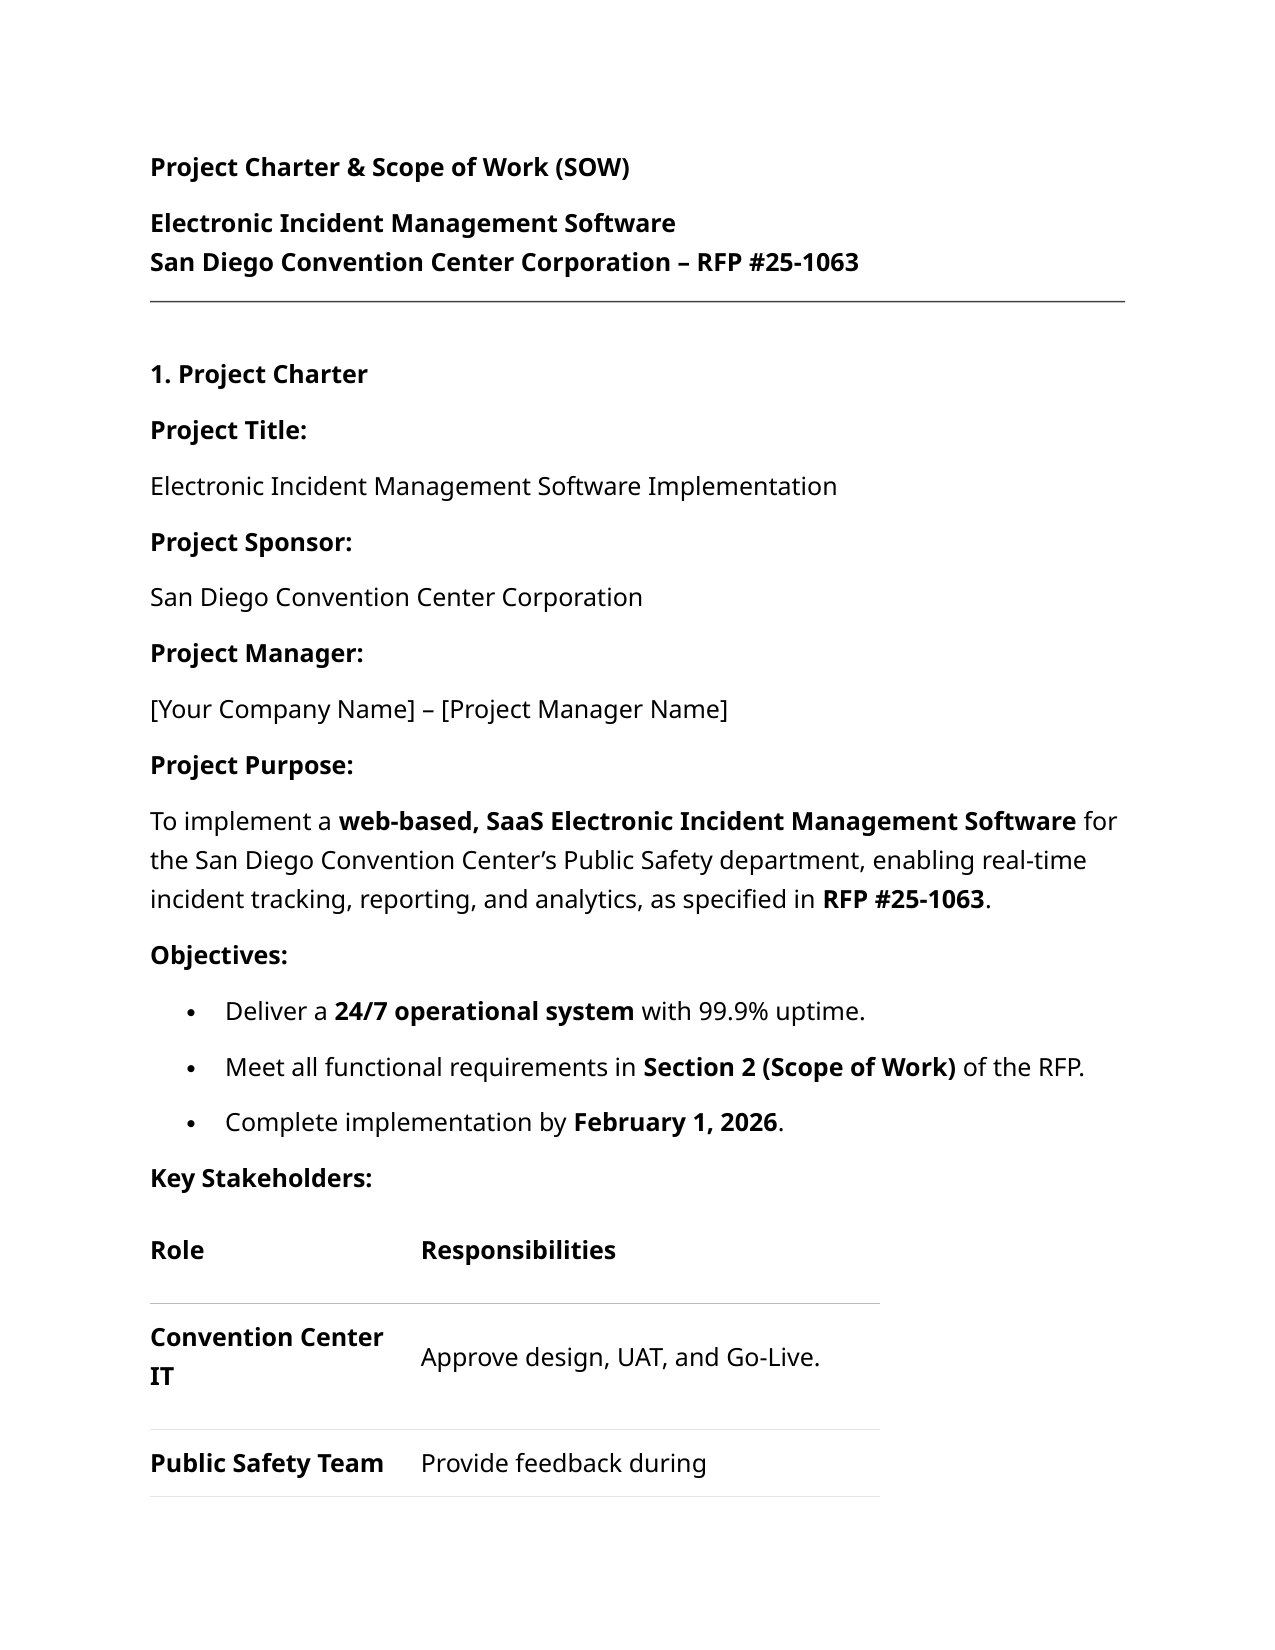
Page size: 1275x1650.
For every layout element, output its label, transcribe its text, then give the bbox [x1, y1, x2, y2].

text Project Sponsor: [150, 524, 1125, 558]
text [Your Company Name] – [Project Manager Name] [150, 692, 1125, 726]
list Meet all functional requirements in Section 2 (Scope of Work) of the RFP. [187, 1049, 1125, 1083]
table_header Role [150, 1217, 405, 1303]
text Project Purpose: [150, 747, 1125, 782]
table_cell Public Safety Team [150, 1430, 405, 1496]
table_cell Provide feedback during training/UAT. [405, 1430, 880, 1496]
list Deliver a 24/7 operational system with 99.9% uptime. [187, 993, 1125, 1027]
text 1. Project Charter [150, 357, 1125, 391]
text Key Stakeholders: [150, 1161, 1125, 1195]
table_header Responsibilities [405, 1217, 880, 1303]
table_cell Approve design, UAT, and Go-Live. [405, 1304, 880, 1429]
text Objectives: [150, 937, 1125, 972]
text Project Manager: [150, 636, 1125, 670]
table_cell Convention Center IT [150, 1304, 405, 1429]
text San Diego Convention Center Corporation [150, 580, 1125, 614]
text Project Title: [150, 412, 1125, 447]
text Project Charter & Scope of Work (SOW) [150, 150, 1125, 184]
text To implement a web-based, SaaS Electronic Incident Management Software for the San Diego Convention Center’s Public Safety department, enabling real-time incident tracking, reporting, and analytics, as specified in RFP #25-1063. [150, 803, 1125, 916]
text Electronic Incident Management Software Implementation [150, 468, 1125, 502]
text Electronic Incident Management Software San Diego Convention Center Corporation – RFP #25-1063 [150, 206, 1125, 279]
list Complete implementation by February 1, 2026. [187, 1105, 1125, 1139]
